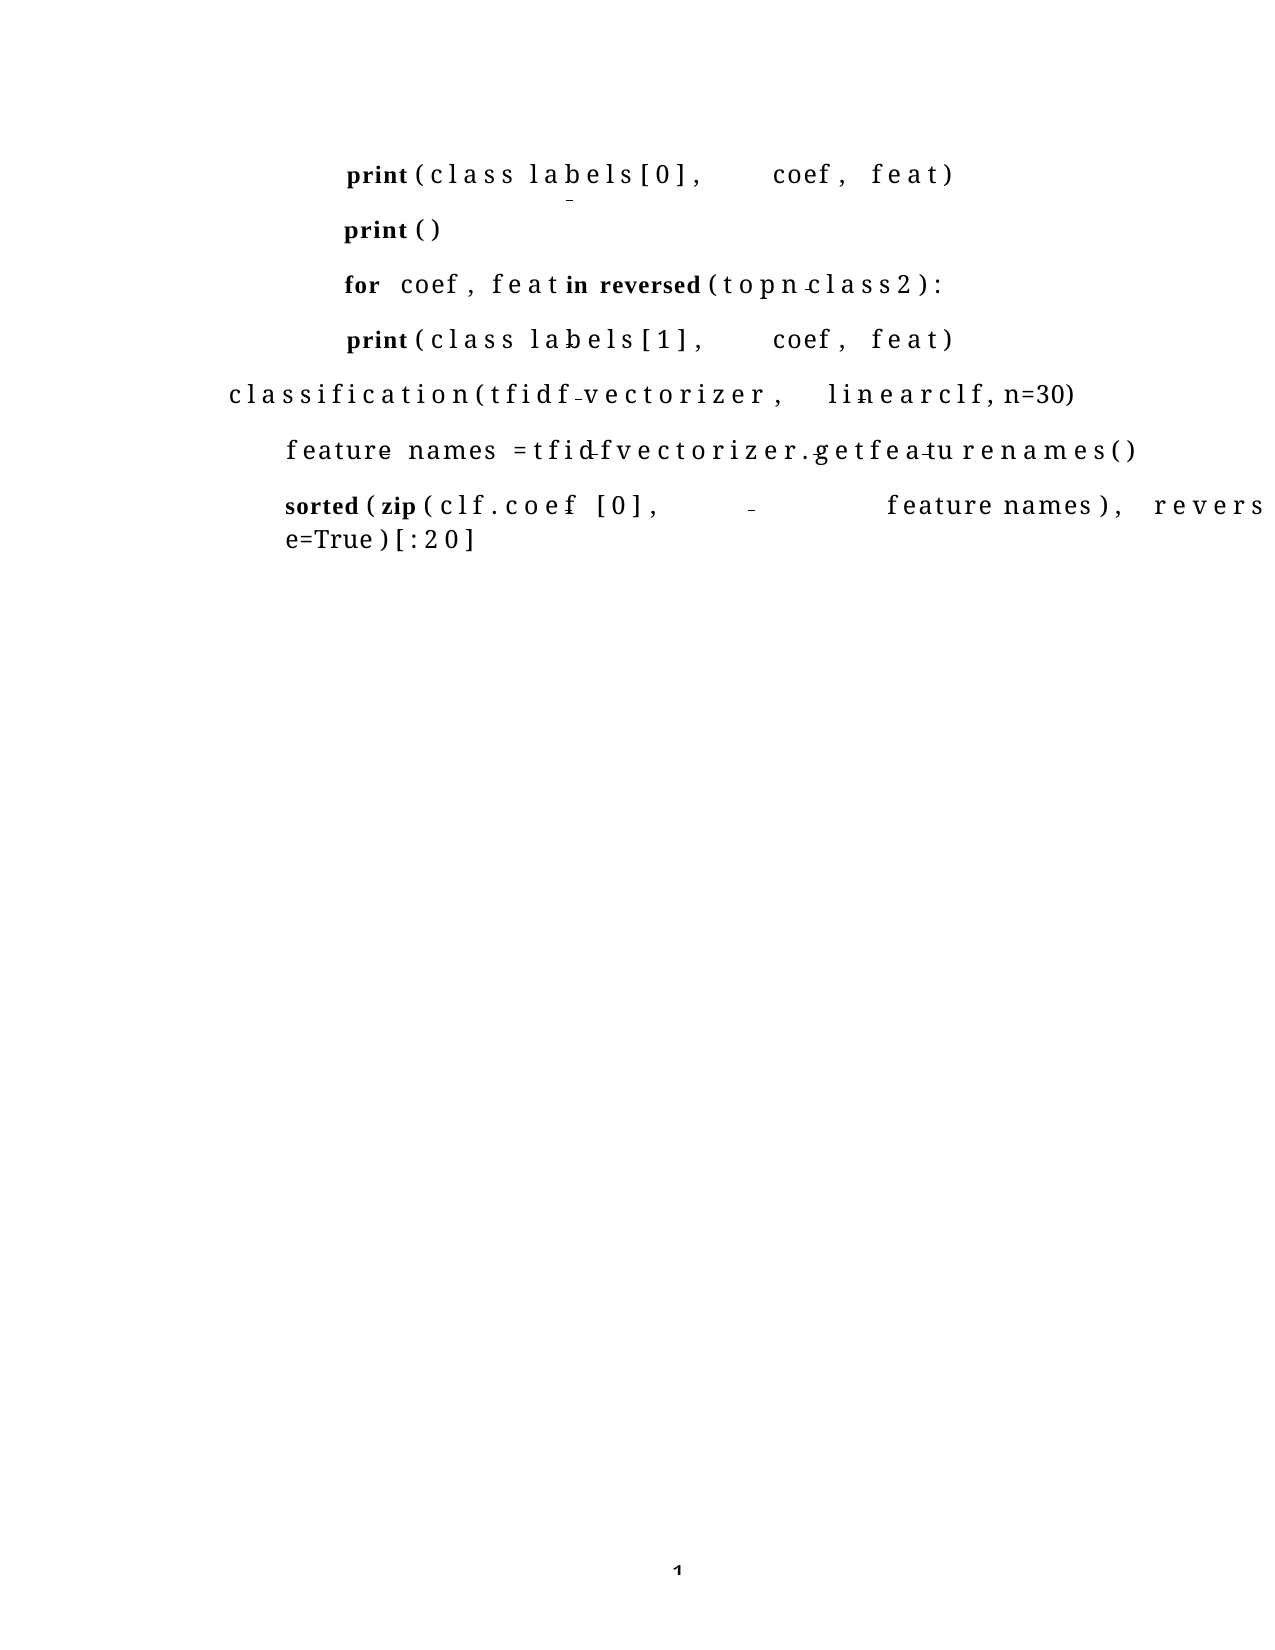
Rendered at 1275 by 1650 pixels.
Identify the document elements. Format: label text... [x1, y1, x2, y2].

text f eature names = t f i d f v e c t o r i z e r . g e t f e a tu r e n a m e s ( ) [286, 432, 1275, 466]
text print ( c l a s s l a b e l s [ 1 ] , coef , f e a t ) [179, 321, 1119, 355]
text c l a s s i f i c a t i o n ( t f i d f v e c t o r i z e r , l i n e a r c l f , n=30) [179, 377, 1123, 411]
text print ( c l a s s l a b e l s [ 0 ] , coef , f e a t ) [179, 156, 1119, 190]
text for coef , f e a t in reversed ( t o p n c l a s s 2 ) : [344, 266, 1275, 300]
text sorted ( zip ( c l f . c o e f [ 0 ] , f eature names ) , r e v e r s e=True ) [ : 2 0 ] [285, 487, 1275, 556]
text print ( ) [344, 211, 1275, 245]
